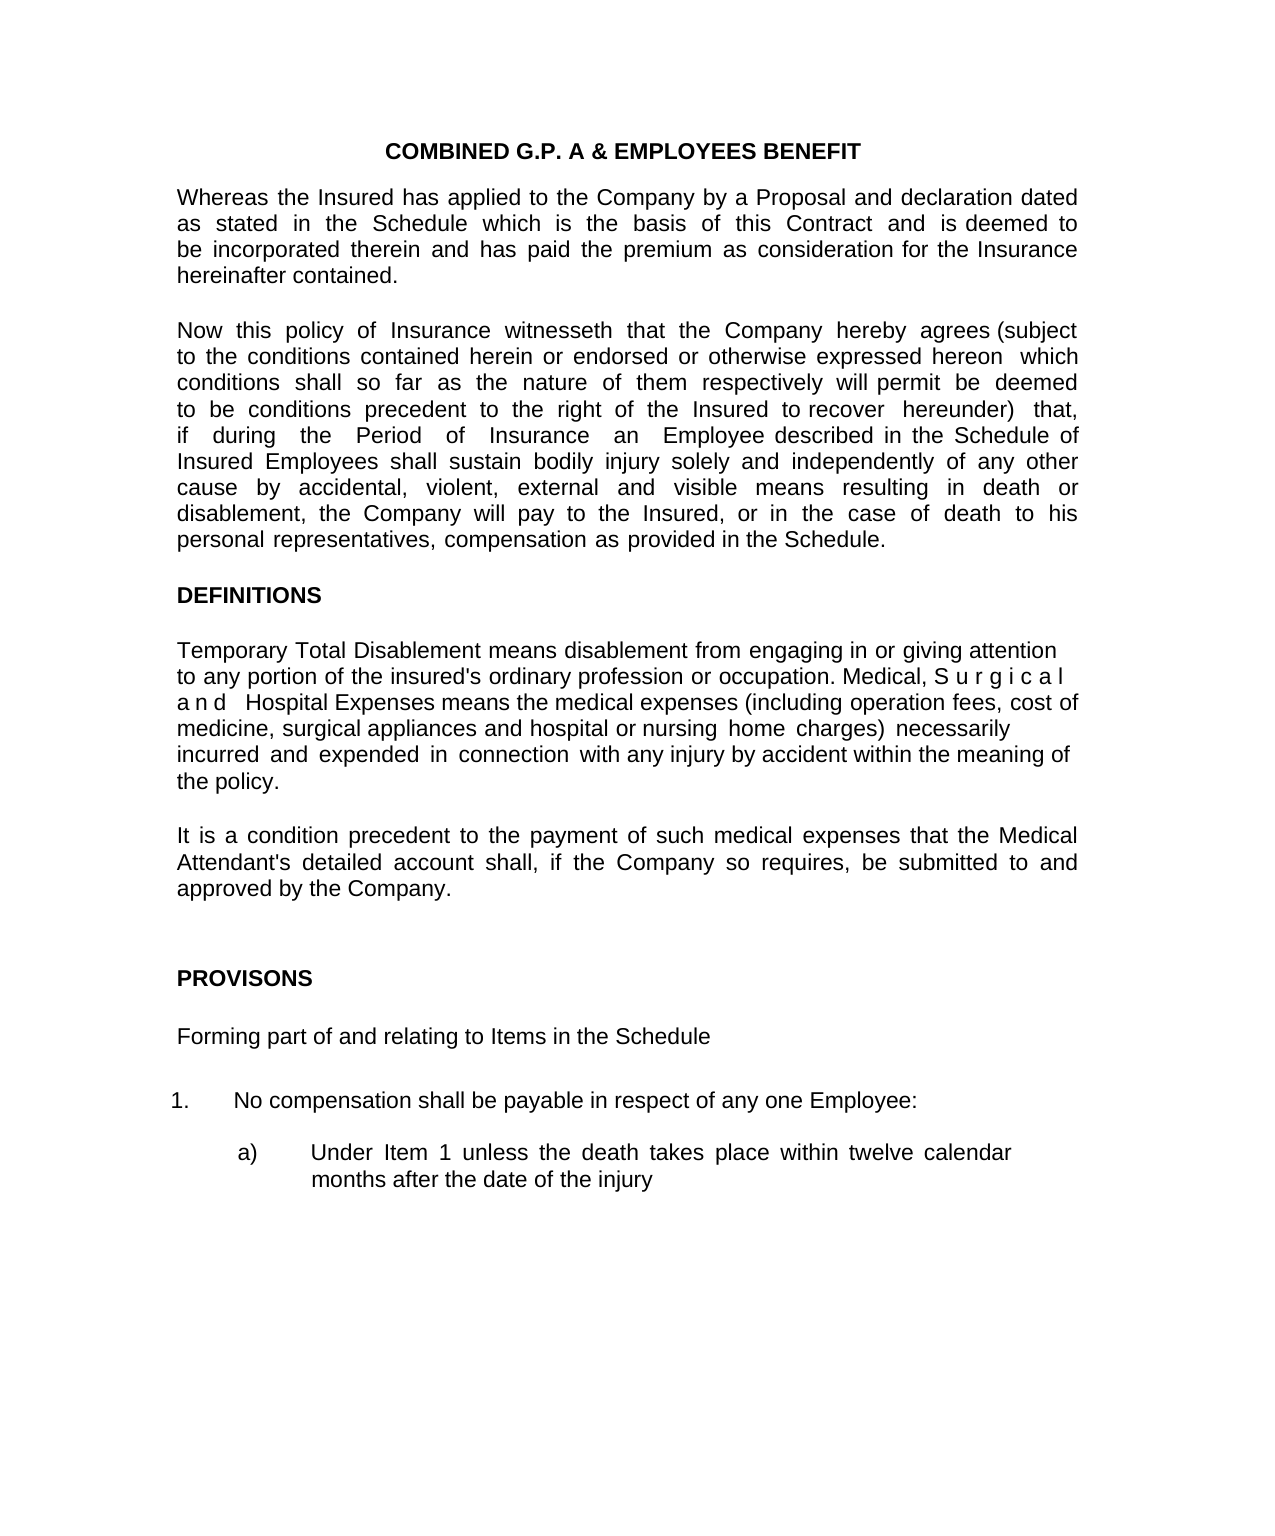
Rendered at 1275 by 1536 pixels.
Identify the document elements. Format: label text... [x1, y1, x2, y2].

text 1. No compensation shall be payable in respect of any one Employee: [170, 1085, 1098, 1113]
text COMBINED G.P. A & EMPLOYEES BENEFIT [150, 144, 1096, 163]
text It is a condition precedent to the payment of such medical expenses that the Medical Attendant's detailed account shall, if the Company so requires, be submitted to and approved by the Company. [177, 823, 1078, 901]
text a) Under Item 1 unless the death takes place within twelve calendar months after the date of the injury [237, 1139, 1081, 1192]
text Forming part of and relating to Items in the Schedule [177, 1020, 767, 1049]
text PROVISONS [177, 965, 331, 992]
text Whereas the Insured has applied to the Company by a Proposal and declaration dated as stated in the Schedule which is the basis of this Contract and is deemed to be incorporated therein and has paid the premium as consideration for the Insurance hereinafter contained. [177, 184, 1079, 289]
text Temporary Total Disablement means disablement from engaging in or giving attention to any portion of the insured's ordinary profession or occupation. Medical, Surgical and Hospital Expenses means the medical expenses (including operation fees, cost of medicine, surgical appliances and hospital or nursing home charges) necessarily incurred and expended in connection with any injury by accident within the meaning of the policy. [177, 637, 1079, 794]
text DEFINITIONS [177, 582, 341, 608]
text Now this policy of Insurance witnesseth that the Company hereby agrees (subject to the conditions contained herein or endorsed or otherwise expressed hereon which conditions shall so far as the nature of them respectively will permit be deemed to be conditions precedent to the right of the Insured to recover hereunder) that, if during the Period of Insurance an Employee described in the Schedule of Insured Employees shall sustain bodily injury solely and independently of any other cause by accidental, violent, external and visible means resulting in death or disablement, the Company will pay to the Insured, or in the case of death to his personal representatives, compensation as provided in the Schedule. [177, 317, 1079, 553]
